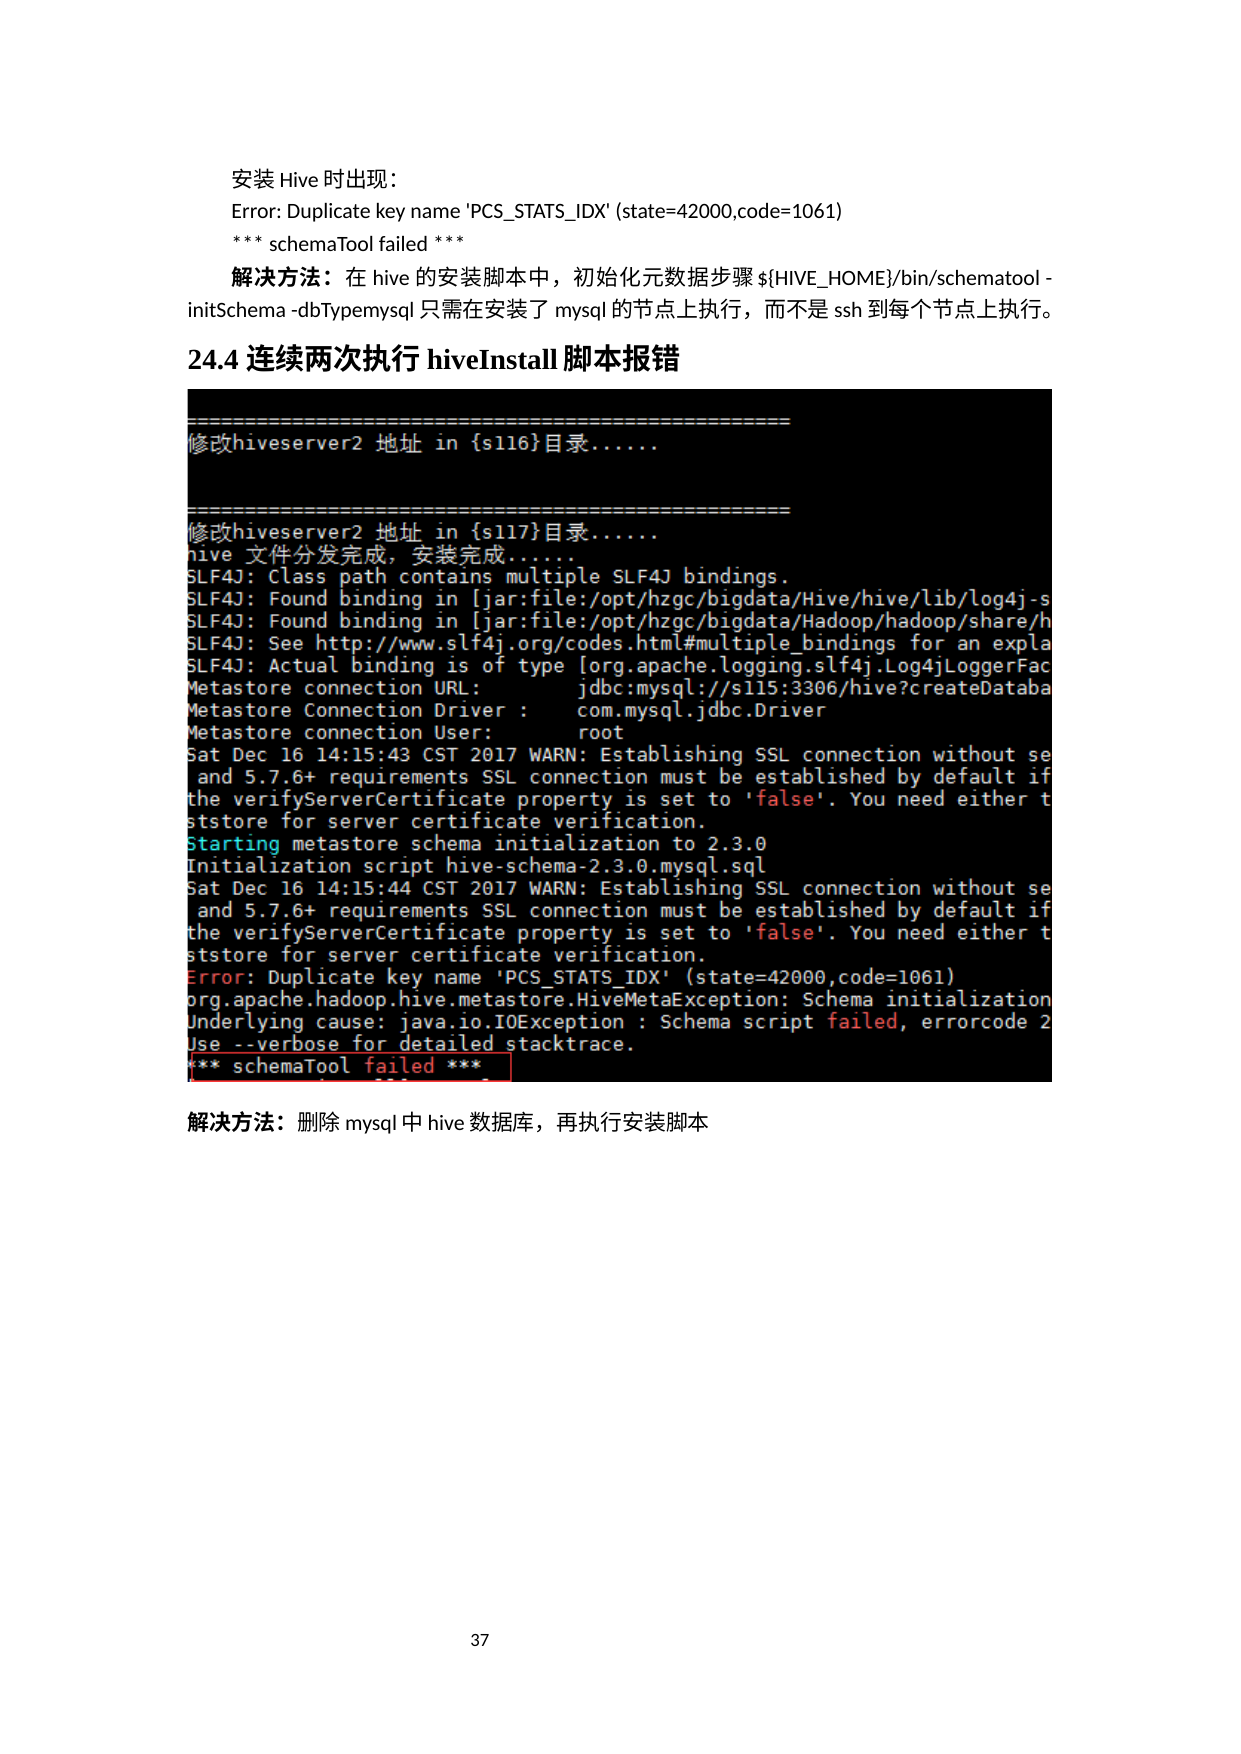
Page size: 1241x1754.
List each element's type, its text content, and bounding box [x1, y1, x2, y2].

text 解决方法：在hive的安装脚本中，初始化元数据步骤${HIVE_HOME}/bin/schematool -initSchema -dbTypemysql只需在安装了mysql的节点上执行，而不是ssh到每个节点上执行。 [187, 259, 1053, 324]
text 24.4 连续两次执行hiveInstall脚本报错 [187, 324, 1053, 389]
text *** schemaTool failed *** [187, 227, 1053, 259]
text Error: Duplicate key name 'PCS_STATS_IDX' (state=42000,code=1061) [187, 194, 1053, 227]
text 解决方法：删除mysql中hive数据库，再执行安装脚本 [187, 1104, 1053, 1137]
text 安装Hive时出现： [187, 162, 1053, 194]
picture [187, 389, 1052, 1082]
